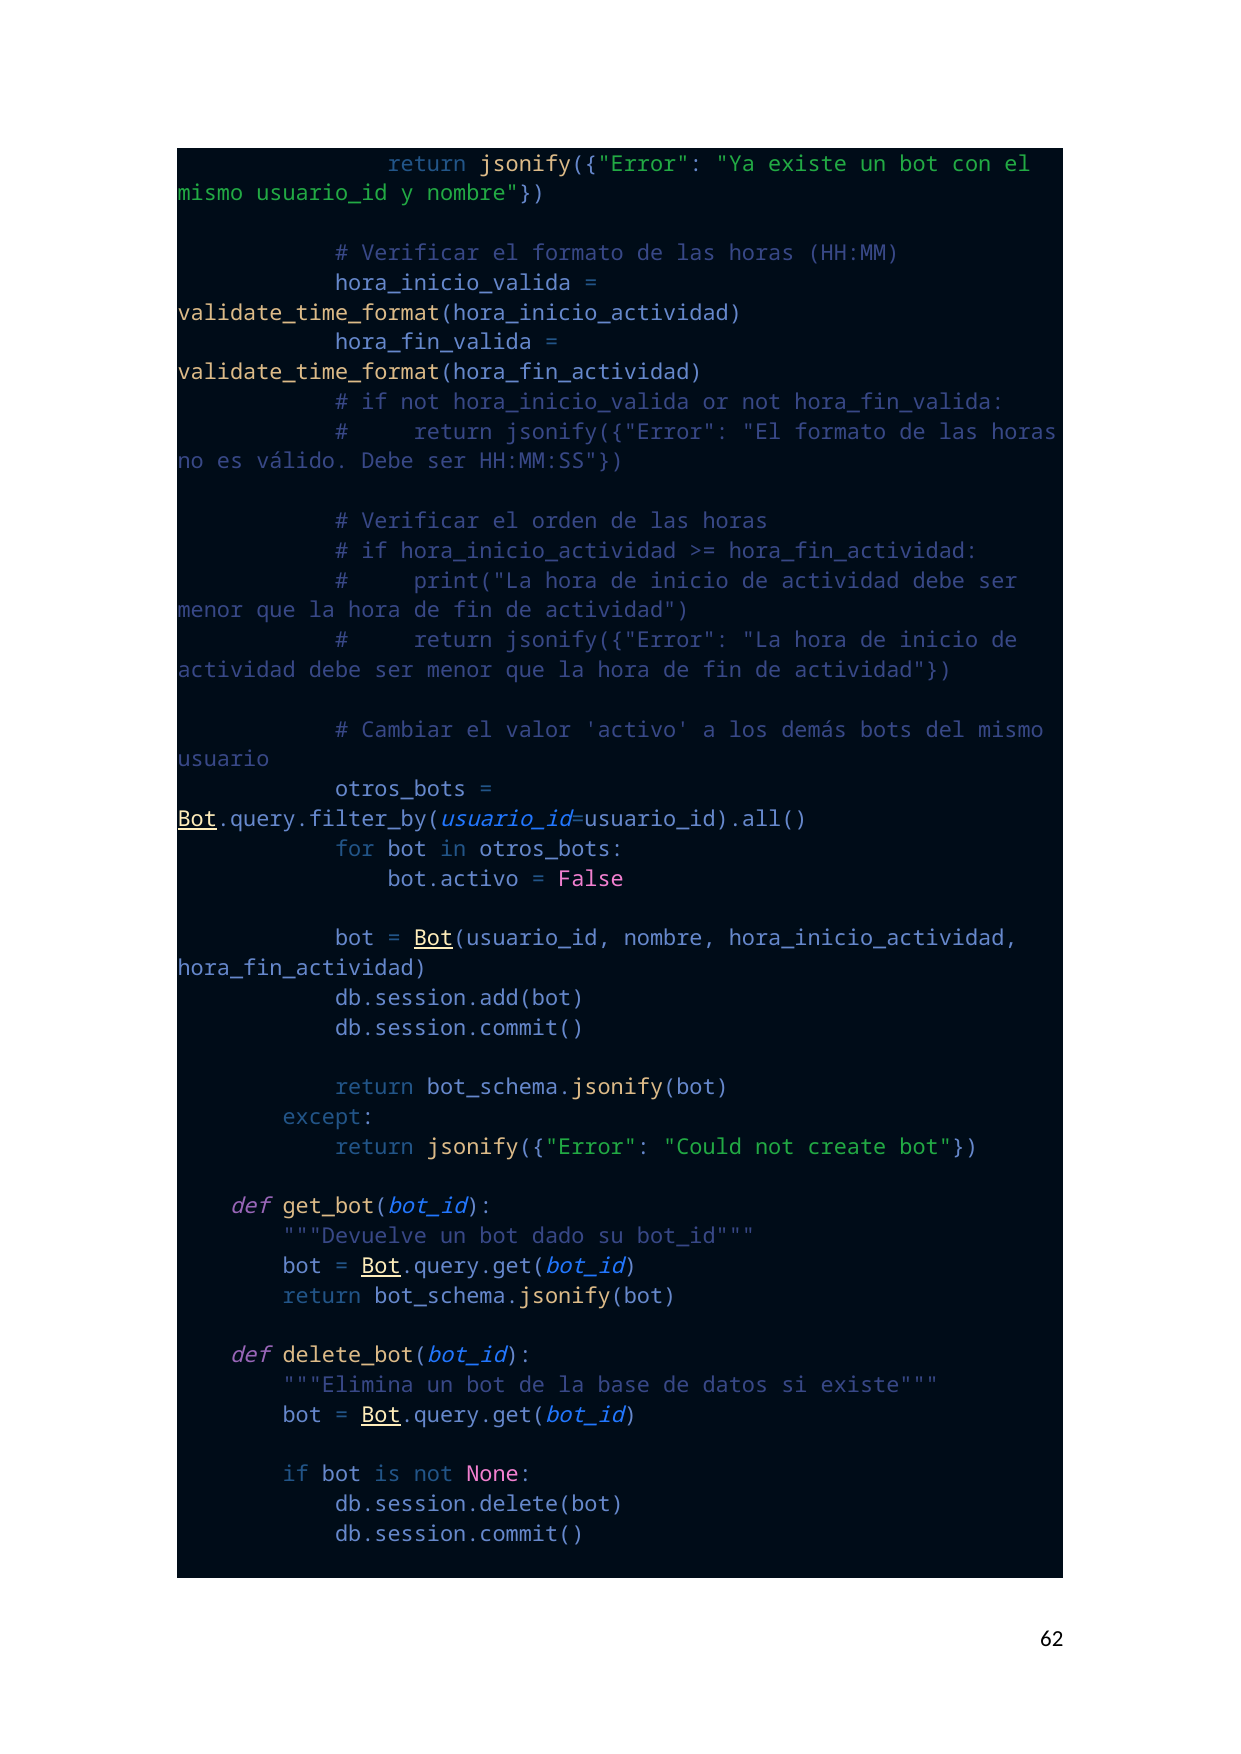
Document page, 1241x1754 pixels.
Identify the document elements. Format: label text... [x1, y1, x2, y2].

text return jsonify({"Error": "Ya existe un bot con el mismo usuario_id y nombre"}) [177, 148, 1063, 207]
text """Devuelve un bot dado su bot_id""" [177, 1220, 1063, 1250]
text # Cambiar el valor 'activo' a los demás bots del mismo usuario [177, 714, 1063, 773]
text bot = Bot(usuario_id, nombre, hora_inicio_actividad, hora_fin_actividad) [177, 922, 1063, 982]
text db.session.delete(bot) [177, 1488, 1063, 1518]
text hora_fin_valida = validate_time_format(hora_fin_actividad) [177, 326, 1063, 386]
text db.session.add(bot) [177, 982, 1063, 1012]
text return jsonify({"Error": "Could not create bot"}) [177, 1131, 1063, 1161]
text # if hora_inicio_actividad >= hora_fin_actividad: [177, 535, 1063, 565]
text if bot is not None: [177, 1458, 1063, 1488]
text hora_inicio_valida = validate_time_format(hora_inicio_actividad) [177, 267, 1063, 326]
text # return jsonify({"Error": "La hora de inicio de actividad debe ser menor que la hora de fin de actividad"}) [177, 624, 1063, 684]
text # if not hora_inicio_valida or not hora_fin_valida: [177, 386, 1063, 416]
text except: [177, 1101, 1063, 1131]
text db.session.commit() [177, 1518, 1063, 1548]
text def get_bot(bot_id): [177, 1190, 1063, 1220]
text """Elimina un bot de la base de datos si existe""" [177, 1369, 1063, 1399]
text # Verificar el formato de las horas (HH:MM) [177, 237, 1063, 267]
text def delete_bot(bot_id): [177, 1339, 1063, 1369]
text return bot_schema.jsonify(bot) [177, 1071, 1063, 1101]
text bot = Bot.query.get(bot_id) [177, 1250, 1063, 1280]
text bot.activo = False [177, 863, 1063, 892]
text otros_bots = Bot.query.filter_by(usuario_id=usuario_id).all() [177, 773, 1063, 833]
text # return jsonify({"Error": "El formato de las horas no es válido. Debe ser HH:MM:SS"}) [177, 416, 1063, 475]
text return bot_schema.jsonify(bot) [177, 1280, 1063, 1309]
text # print("La hora de inicio de actividad debe ser menor que la hora de fin de actividad") [177, 565, 1063, 624]
text # Verificar el orden de las horas [177, 505, 1063, 535]
text for bot in otros_bots: [177, 833, 1063, 863]
text bot = Bot.query.get(bot_id) [177, 1399, 1063, 1429]
text db.session.commit() [177, 1012, 1063, 1041]
